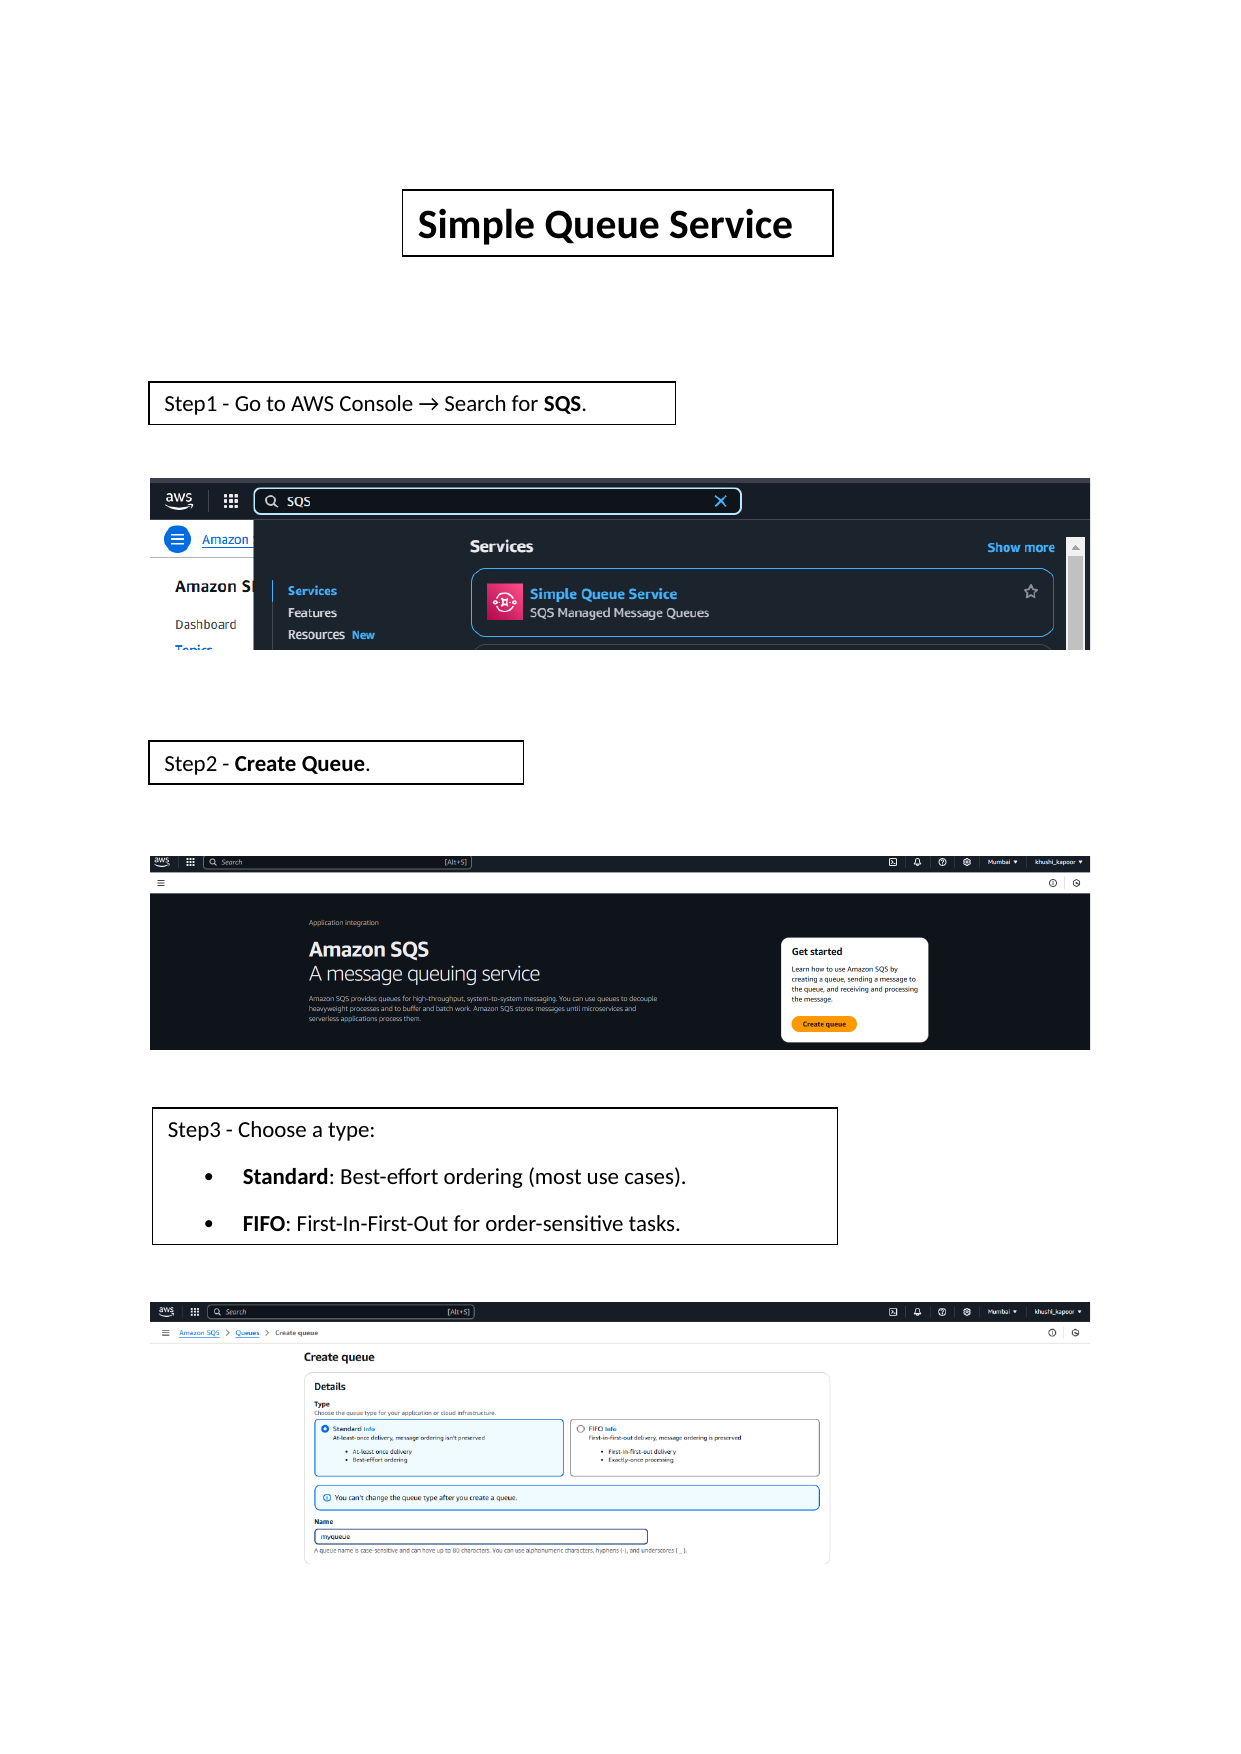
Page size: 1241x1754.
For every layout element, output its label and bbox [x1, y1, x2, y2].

picture [150, 1302, 1091, 1564]
picture [150, 856, 1091, 1050]
picture [150, 478, 1091, 650]
